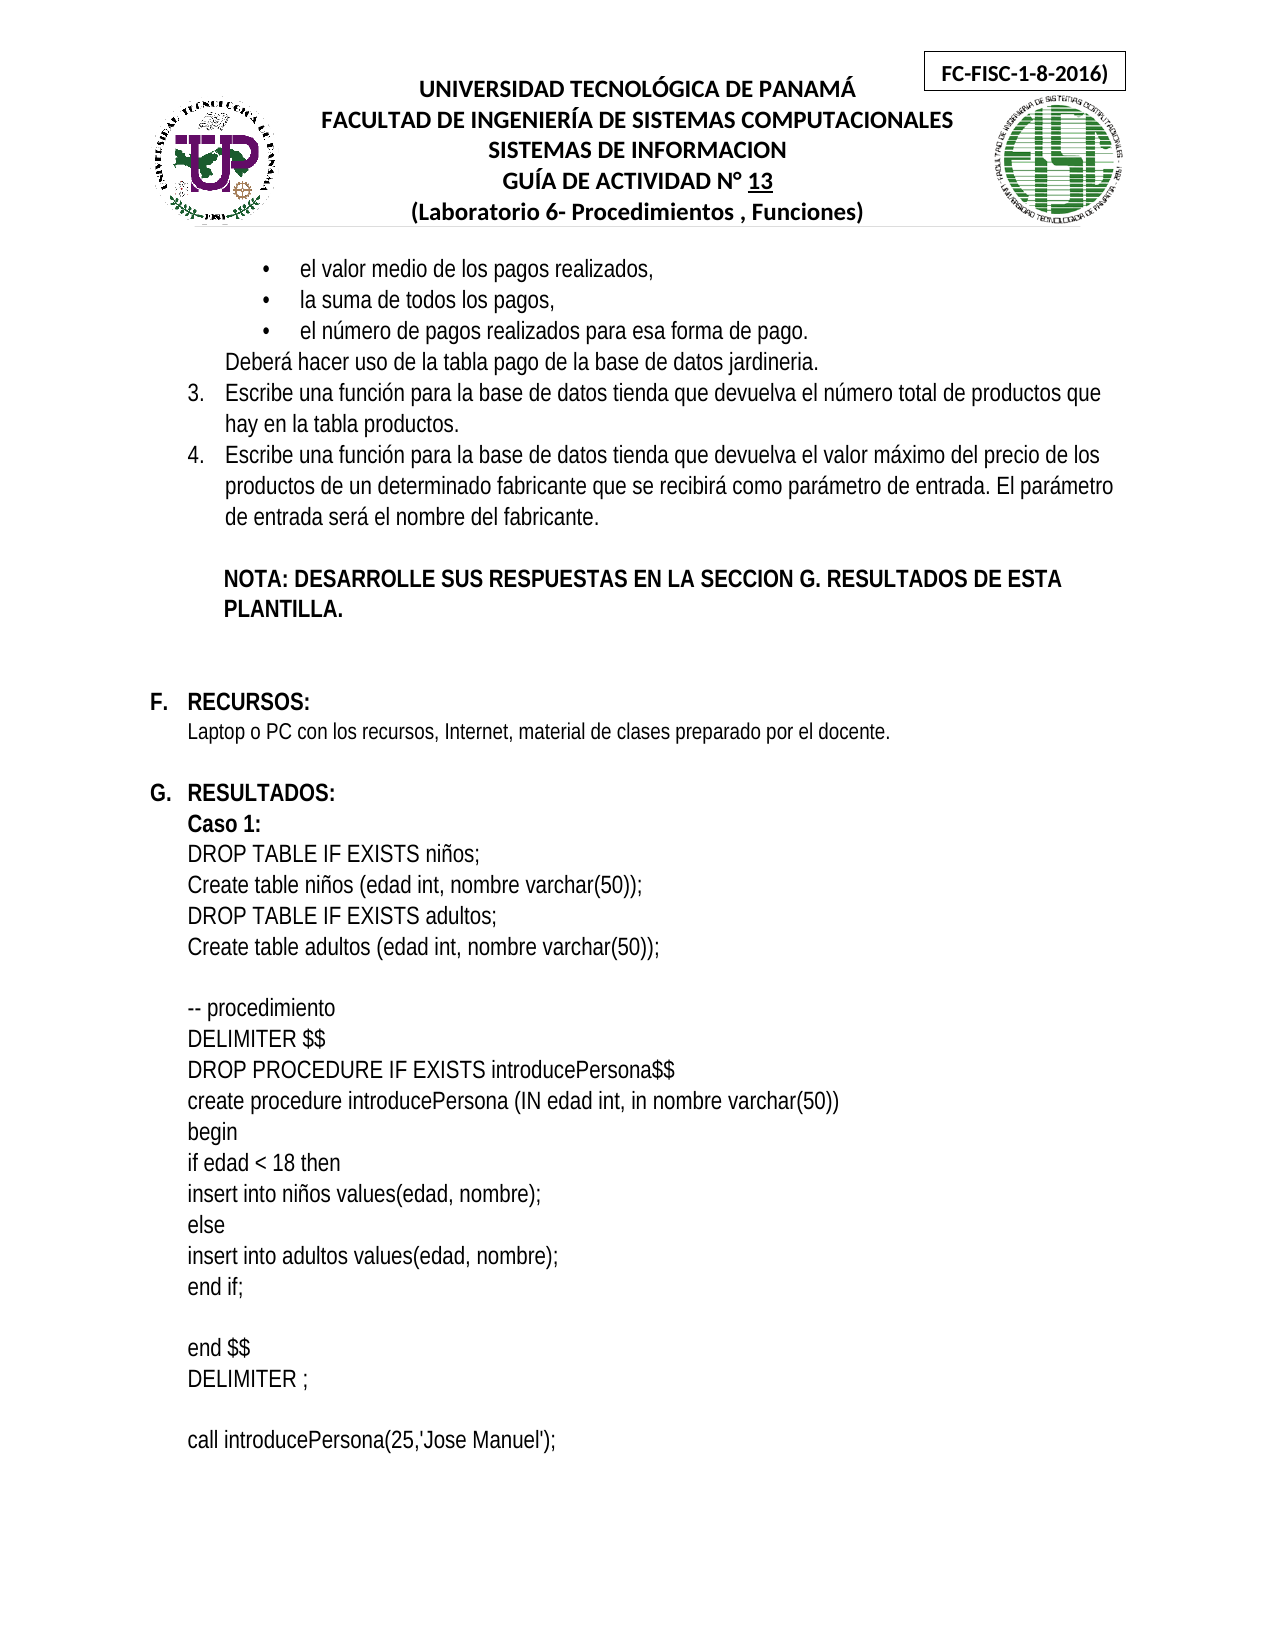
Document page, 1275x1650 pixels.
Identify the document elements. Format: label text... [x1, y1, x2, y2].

list else [187, 1210, 1125, 1239]
list end $$ [187, 1333, 1125, 1362]
list call introducePersona(25,'Jose Manuel'); [187, 1425, 1125, 1454]
list RESULTADOS: [150, 778, 1125, 806]
list insert into niños values(edad, nombre); [187, 1179, 1125, 1208]
list RECURSOS: [150, 687, 1125, 716]
list la suma de todos los pagos, [262, 285, 1125, 314]
list Escribe una función para la base de datos tienda que devuelva el número total de productos que hay en la tabla productos. [187, 378, 1125, 437]
picture [150, 96, 279, 225]
list DELIMITER $$ [187, 1024, 1125, 1053]
list DROP PROCEDURE IF EXISTS introducePersona$$ [187, 1055, 1125, 1084]
list begin [187, 1117, 1125, 1146]
list el número de pagos realizados para esa forma de pago. [262, 316, 1125, 345]
list create procedure introducePersona (IN edad int, in nombre varchar(50)) [187, 1086, 1125, 1115]
list Escribe una función para la base de datos tienda que devuelva el valor máximo del precio de los productos de un determinado fabricante que se recibirá como parámetro de entrada. El parámetro de entrada será el nombre del fabricante. [187, 440, 1125, 530]
list Deberá hacer uso de la tabla pago de la base de datos jardineria. [225, 347, 1125, 376]
list end if; [187, 1272, 1125, 1301]
list if edad < 18 then [187, 1148, 1125, 1177]
list Create table niños (edad int, nombre varchar(50)); [187, 870, 1125, 899]
list insert into adultos values(edad, nombre); [187, 1241, 1125, 1269]
list Laptop o PC con los recursos, Internet, material de clases preparado por el docente. [187, 718, 1125, 744]
list -- procedimiento [187, 993, 1125, 1022]
text NOTA: DESARROLLE SUS RESPUESTAS EN LA SECCION G. RESULTADOS DE ESTA PLANTILLA. [224, 563, 1125, 623]
list DELIMITER ; [187, 1364, 1125, 1393]
picture [990, 91, 1125, 226]
list DROP TABLE IF EXISTS niños; [187, 839, 1125, 868]
list Create table adultos (edad int, nombre varchar(50)); [187, 932, 1125, 961]
list Caso 1: [187, 808, 1125, 837]
list el valor medio de los pagos realizados, [262, 254, 1125, 283]
list DROP TABLE IF EXISTS adultos; [187, 901, 1125, 930]
